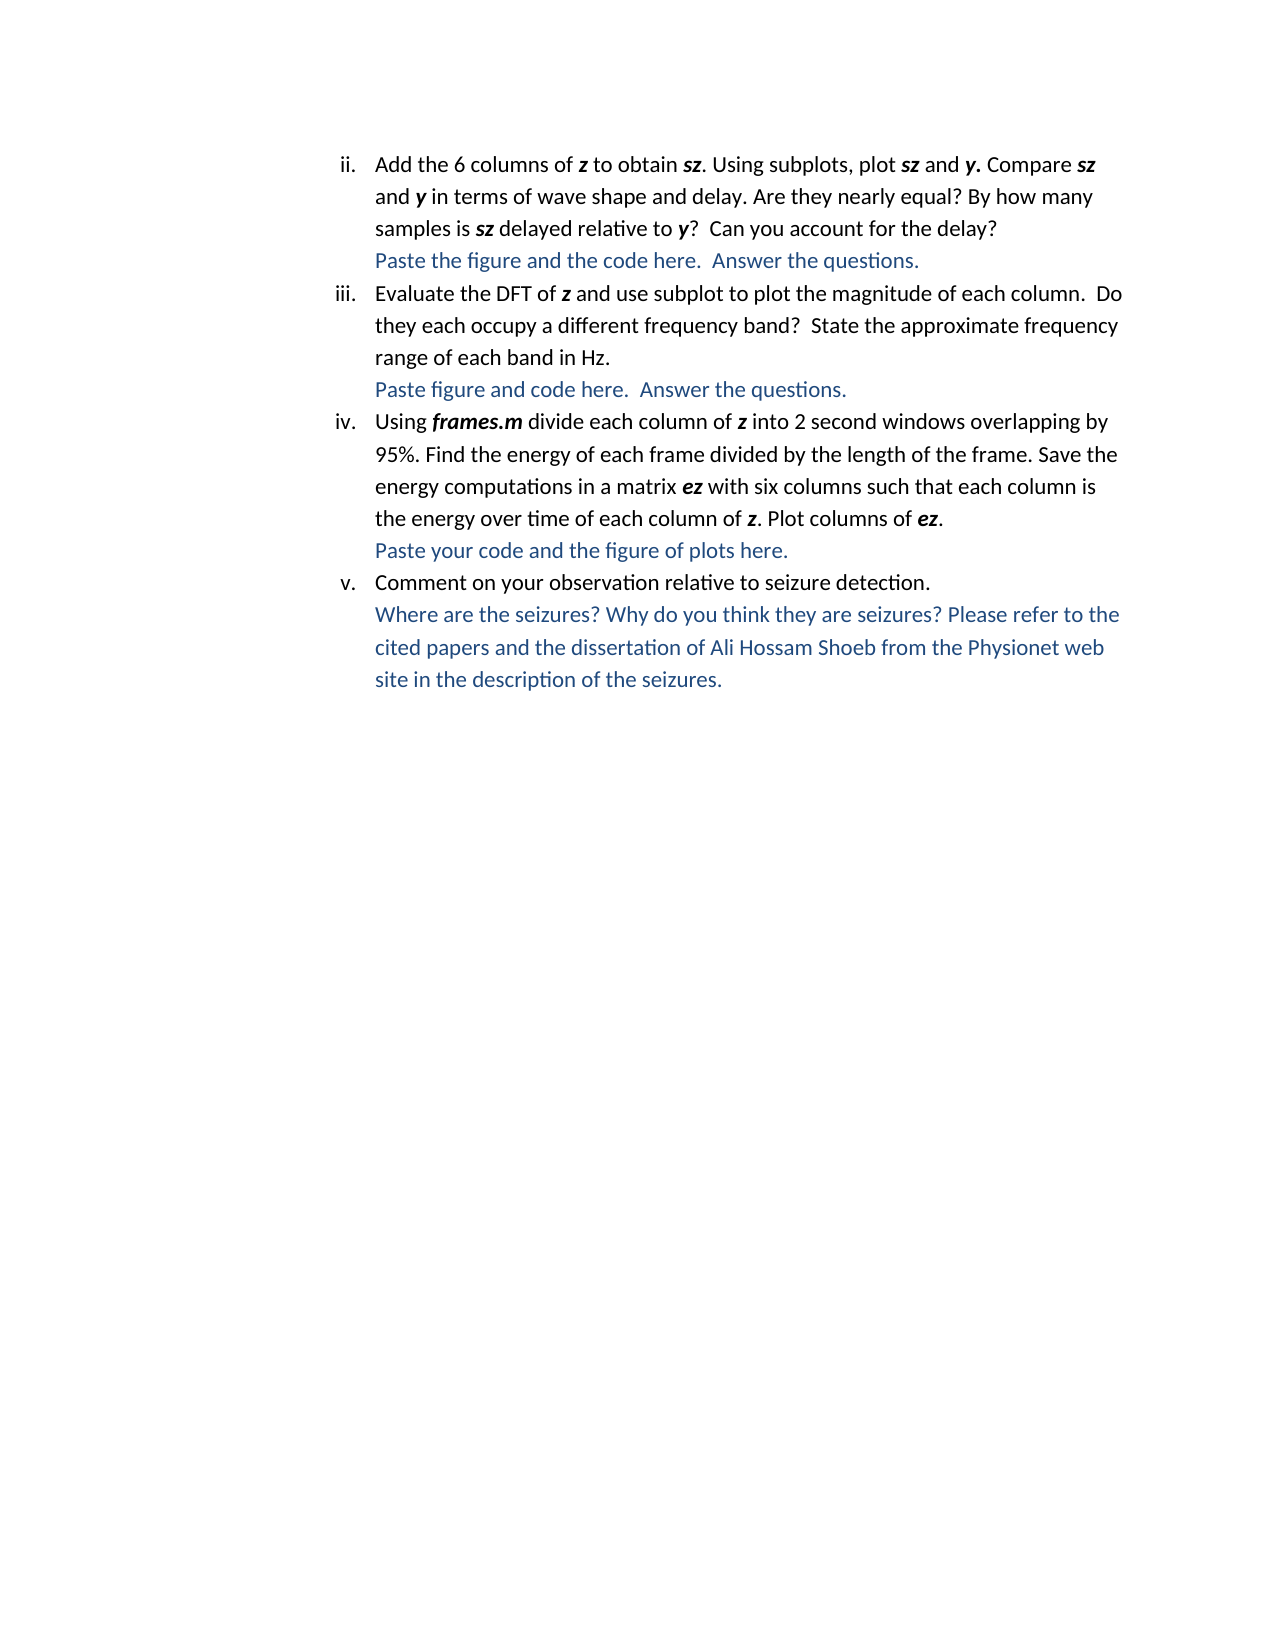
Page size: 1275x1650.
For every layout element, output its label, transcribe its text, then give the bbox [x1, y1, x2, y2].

list Paste your code and the figure of plots here. [375, 536, 1125, 564]
list Comment on your observation relative to seizure detection. [356, 568, 1125, 596]
list Where are the seizures? Why do you think they are seizures? Please refer to the cited papers and the dissertation of Ali Hossam Shoeb from the Physionet web site in the description of the seizures. [375, 601, 1125, 693]
list Evaluate the DFT of z and use subplot to plot the magnitude of each column. Do they each occupy a different frequency band? State the approximate frequency range of each band in Hz. [356, 279, 1125, 371]
list Paste the figure and the code here. Answer the questions. [375, 247, 1125, 274]
list Add the 6 columns of z to obtain sz. Using subplots, plot sz and y. Compare sz and y in terms of wave shape and delay. Are they nearly equal? By how many samples is sz delayed relative to y? Can you account for the delay? [356, 150, 1125, 242]
list Paste figure and code here. Answer the questions. [375, 375, 1125, 403]
list Using frames.m divide each column of z into 2 second windows overlapping by 95%. Find the energy of each frame divided by the length of the frame. Save the energy computations in a matrix ez with six columns such that each column is the energy over time of each column of z. Plot columns of ez. [356, 407, 1125, 532]
